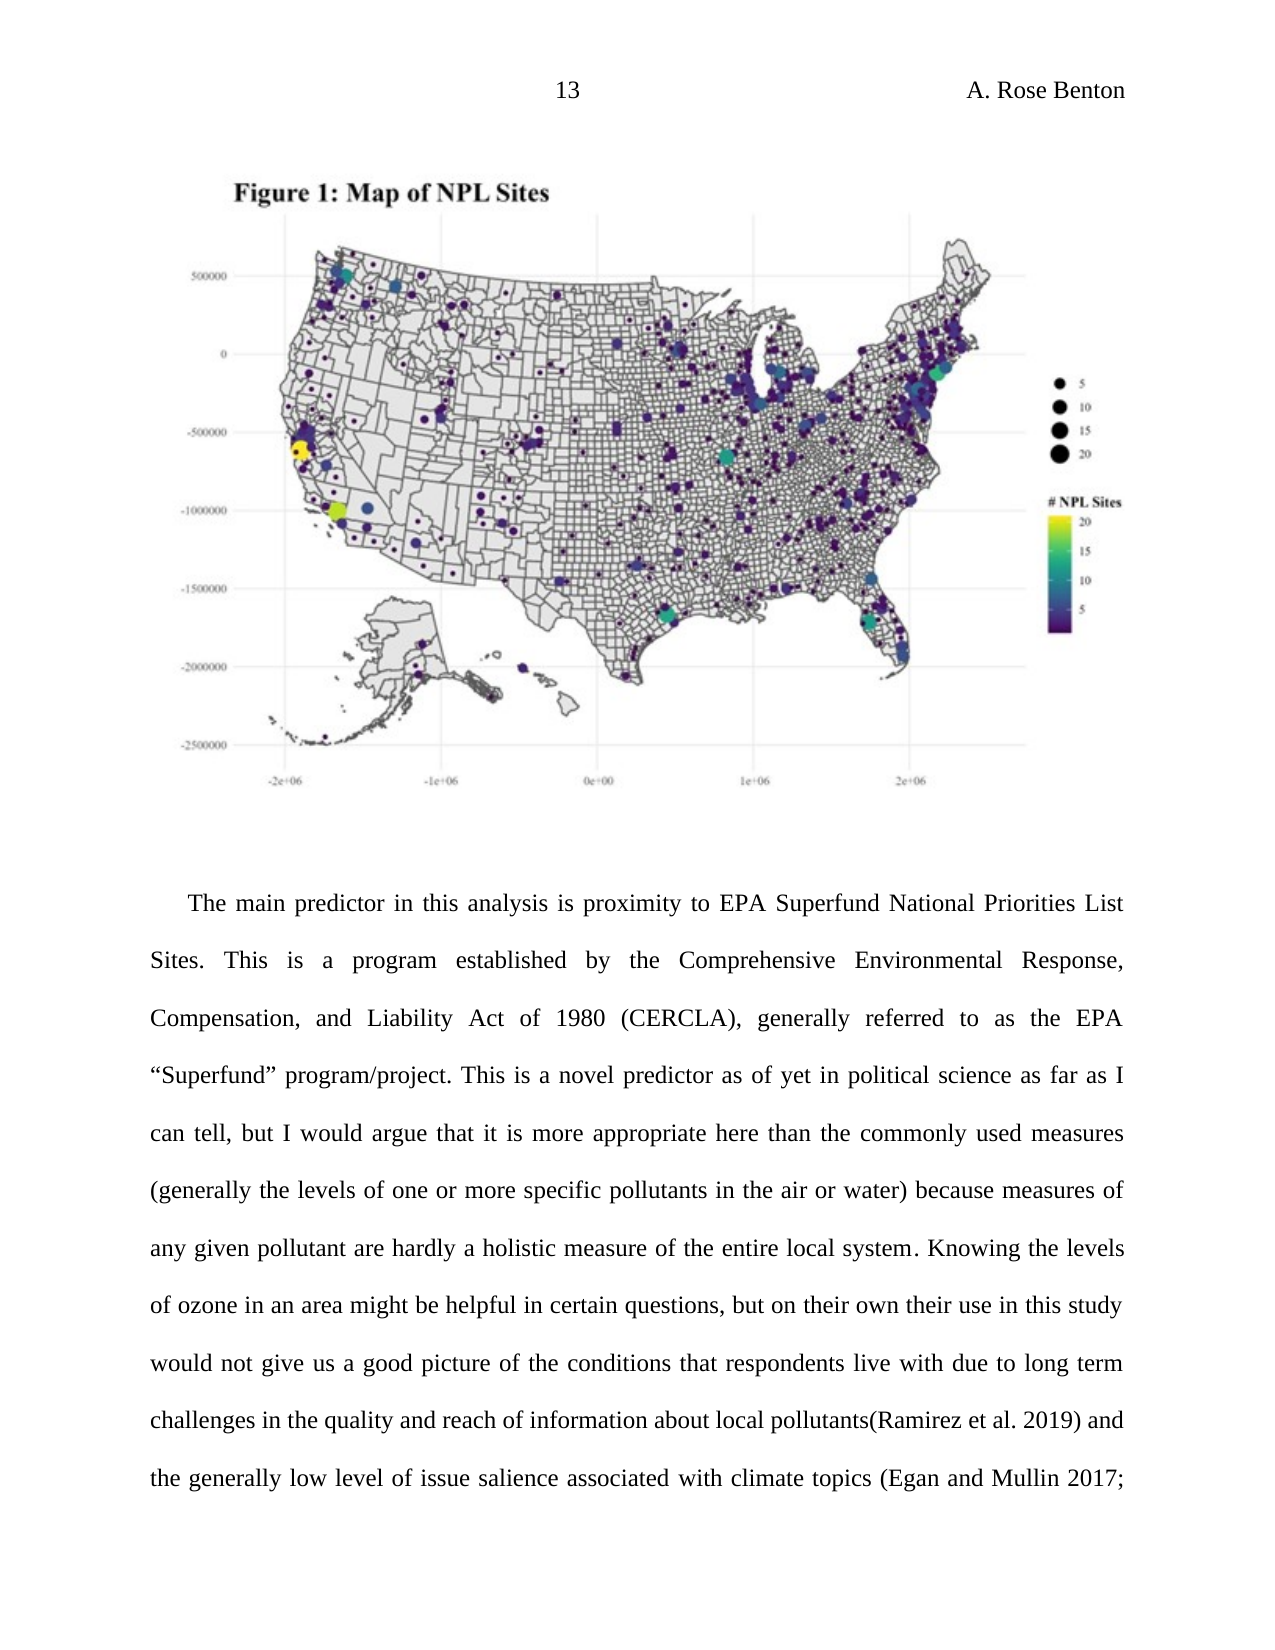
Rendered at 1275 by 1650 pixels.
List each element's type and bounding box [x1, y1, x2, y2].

text [150, 888, 1125, 1491]
picture [161, 150, 1125, 829]
table_header [150, 150, 1125, 888]
